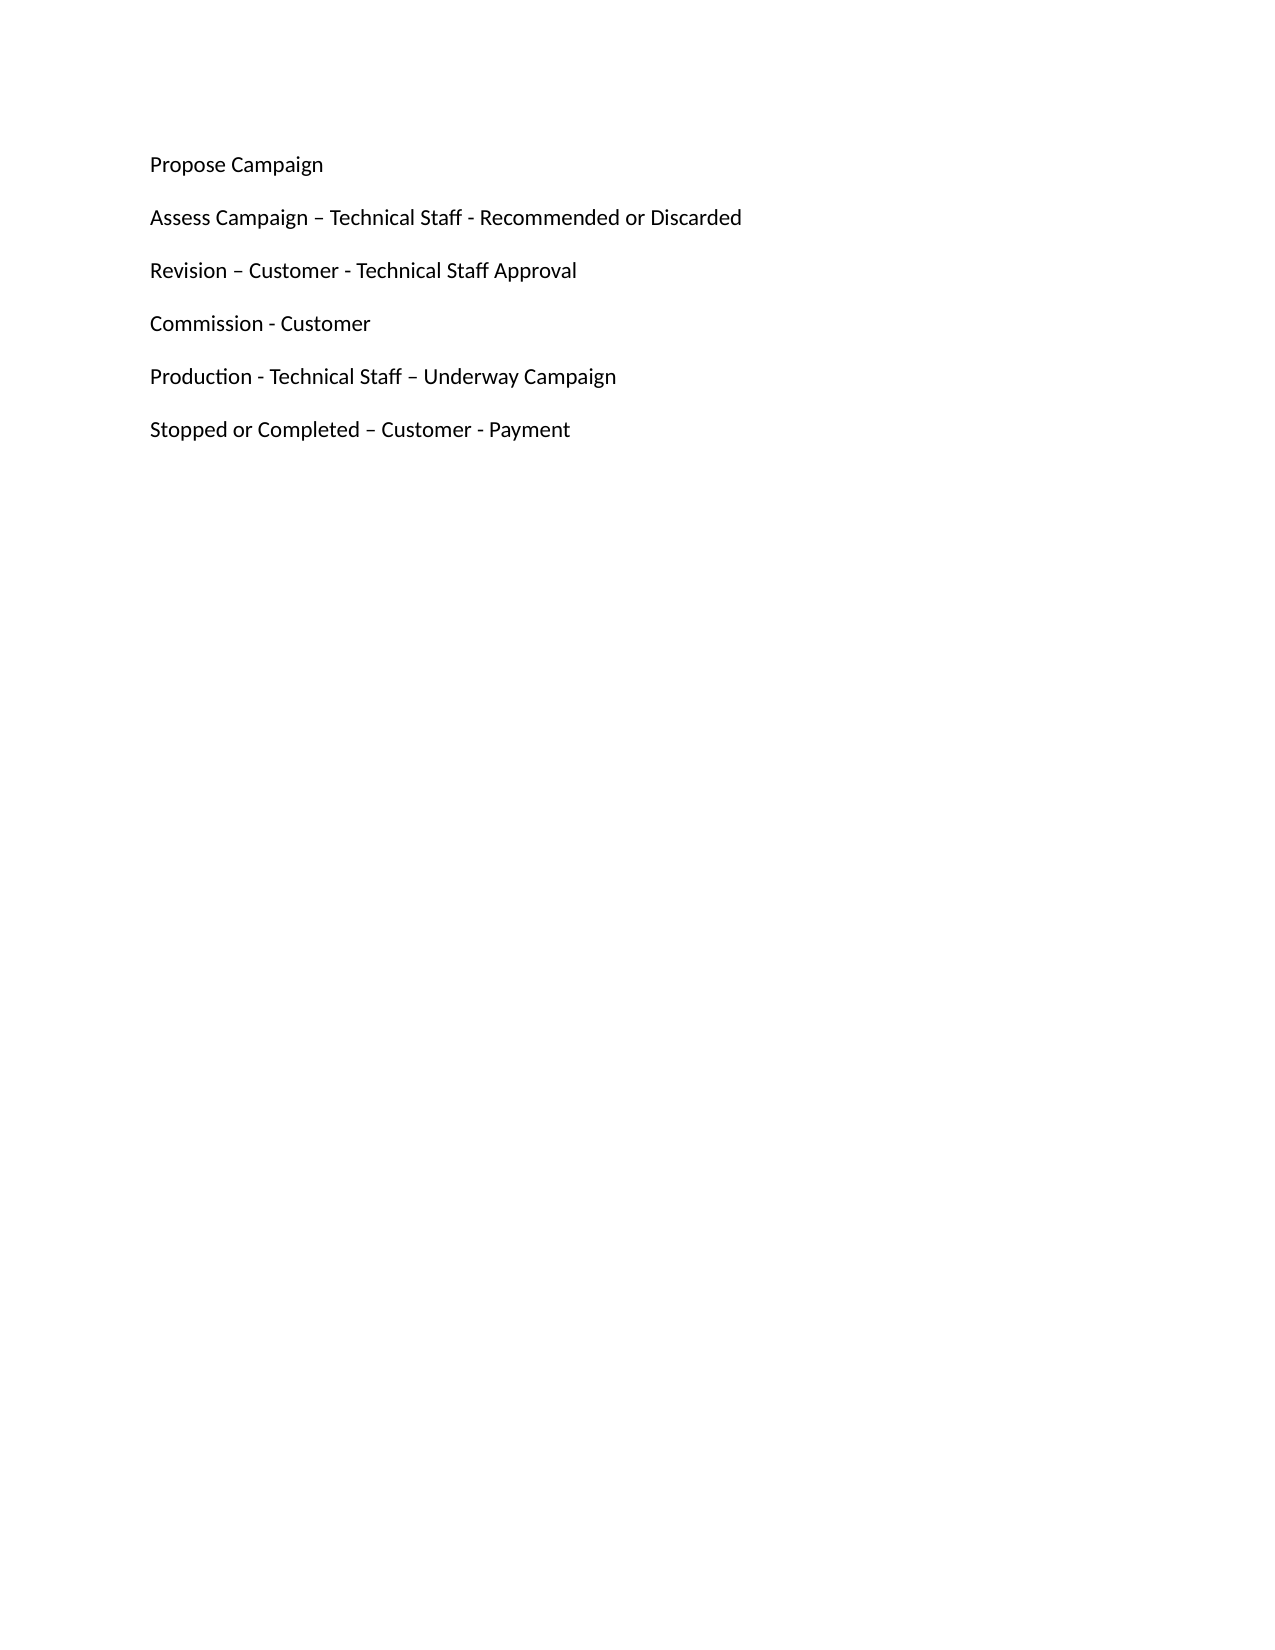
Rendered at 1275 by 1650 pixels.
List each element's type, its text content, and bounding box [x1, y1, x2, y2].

text Commission - Customer [150, 309, 1125, 337]
text Revision – Customer - Technical Staff Approval [150, 256, 1125, 284]
text Assess Campaign – Technical Staff - Recommended or Discarded [150, 203, 1125, 231]
text Production - Technical Staff – Underway Campaign [150, 362, 1125, 390]
text Stopped or Completed – Customer - Payment [150, 415, 1125, 443]
text Propose Campaign [150, 150, 1125, 178]
